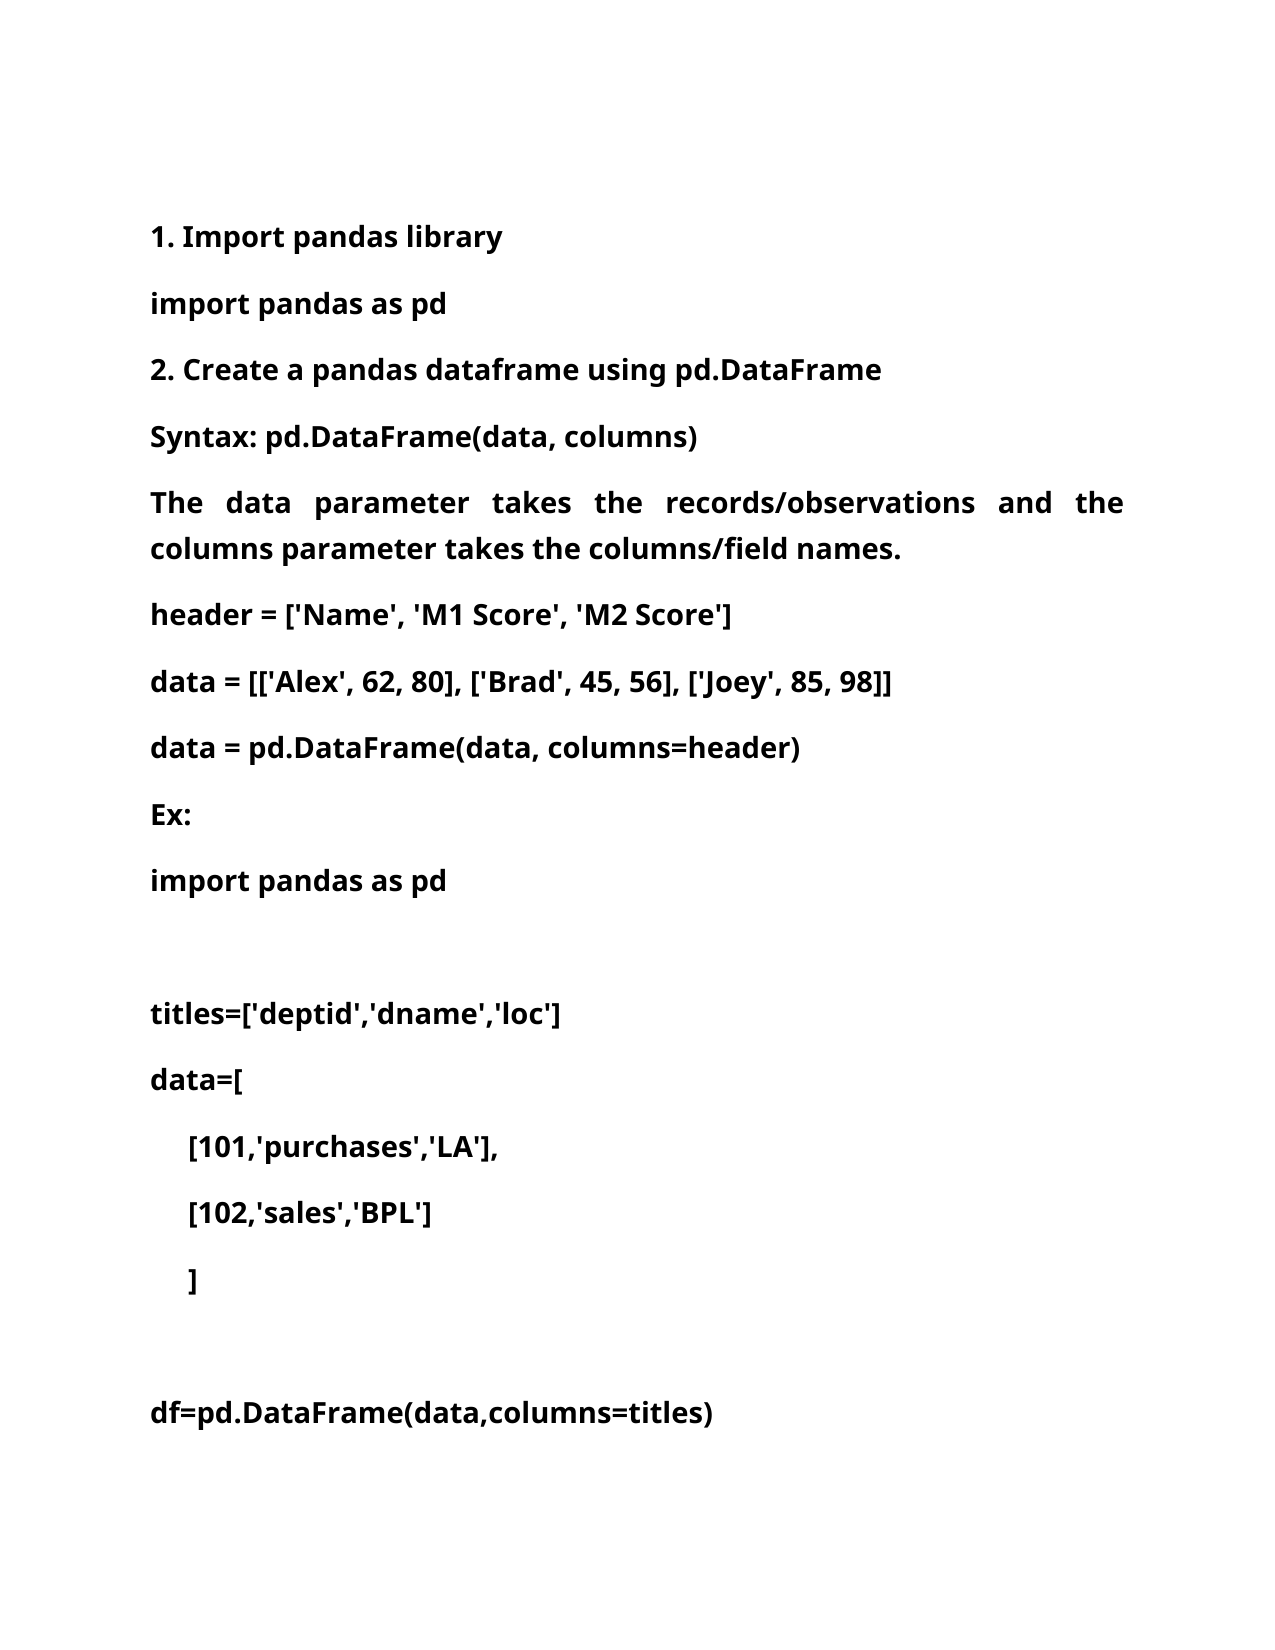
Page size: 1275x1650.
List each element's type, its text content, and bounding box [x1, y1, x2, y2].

text df=pd.DataFrame(data,columns=titles) [150, 1392, 1125, 1432]
text 1. Import pandas library [150, 216, 1125, 256]
text Ex: [150, 794, 1125, 833]
text data=[ [150, 1059, 1125, 1099]
text Syntax: pd.DataFrame(data, columns) [150, 416, 1125, 456]
text data = pd.DataFrame(data, columns=header) [150, 727, 1125, 767]
text [101,'purchases','LA'], [150, 1126, 1125, 1166]
text [102,'sales','BPL'] [150, 1192, 1125, 1232]
text 2. Create a pandas dataframe using pd.DataFrame [150, 349, 1125, 389]
text import pandas as pd [150, 860, 1125, 900]
text The data parameter takes the records/observations and the columns parameter takes the columns/field names. [150, 482, 1125, 568]
text header = ['Name', 'M1 Score', 'M2 Score'] [150, 594, 1125, 634]
text ] [150, 1259, 1125, 1299]
text import pandas as pd [150, 283, 1125, 323]
text data = [['Alex', 62, 80], ['Brad', 45, 56], ['Joey', 85, 98]] [150, 661, 1125, 701]
text titles=['deptid','dname','loc'] [150, 993, 1125, 1033]
